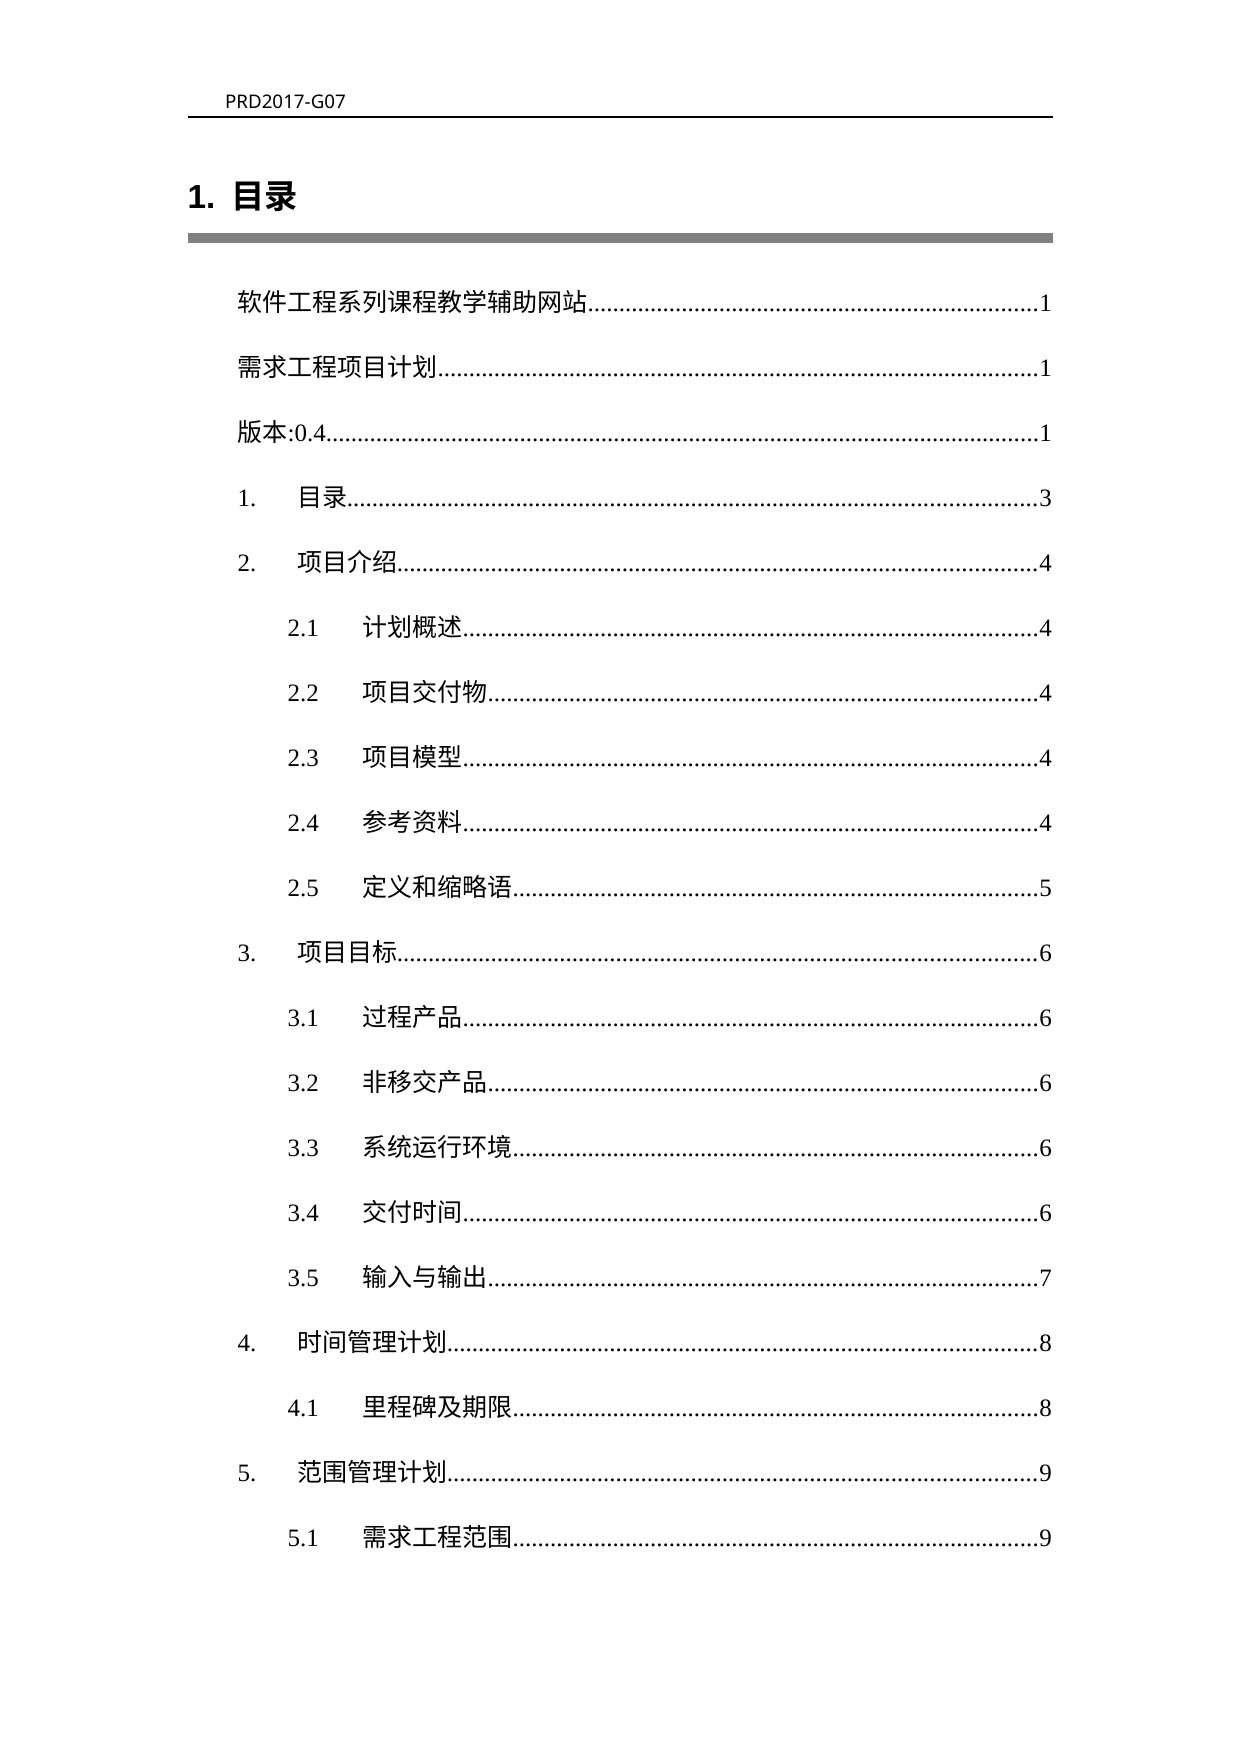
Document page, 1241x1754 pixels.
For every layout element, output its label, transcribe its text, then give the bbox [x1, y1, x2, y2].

text 3.1 过程产品 6 [237, 983, 1053, 1048]
subtitle 目录 [187, 162, 1053, 243]
text 3. 项目目标 6 [187, 918, 1053, 983]
text 2. 项目介绍 4 [187, 528, 1053, 593]
text 1. 目录 3 [187, 463, 1053, 528]
text 3.3 系统运行环境 6 [237, 1113, 1053, 1178]
text 3.5 输入与输出 7 [237, 1243, 1053, 1308]
text 2.4 参考资料 4 [237, 788, 1053, 853]
text 4.1 里程碑及期限 8 [237, 1373, 1053, 1438]
text 5.1 需求工程范围 9 [237, 1503, 1053, 1568]
text 3.4 交付时间 6 [237, 1178, 1053, 1243]
text 3.2 非移交产品 6 [237, 1048, 1053, 1113]
text 2.3 项目模型 4 [237, 723, 1053, 788]
text 2.5 定义和缩略语 5 [237, 853, 1053, 918]
text 版本:0.4 1 [187, 398, 1053, 463]
text 5. 范围管理计划 9 [187, 1438, 1053, 1503]
text 软件工程系列课程教学辅助网站 1 [187, 268, 1053, 333]
text 4. 时间管理计划 8 [187, 1308, 1053, 1373]
text 2.2 项目交付物 4 [237, 658, 1053, 723]
text 2.1 计划概述 4 [237, 593, 1053, 658]
text 需求工程项目计划 1 [187, 333, 1053, 398]
